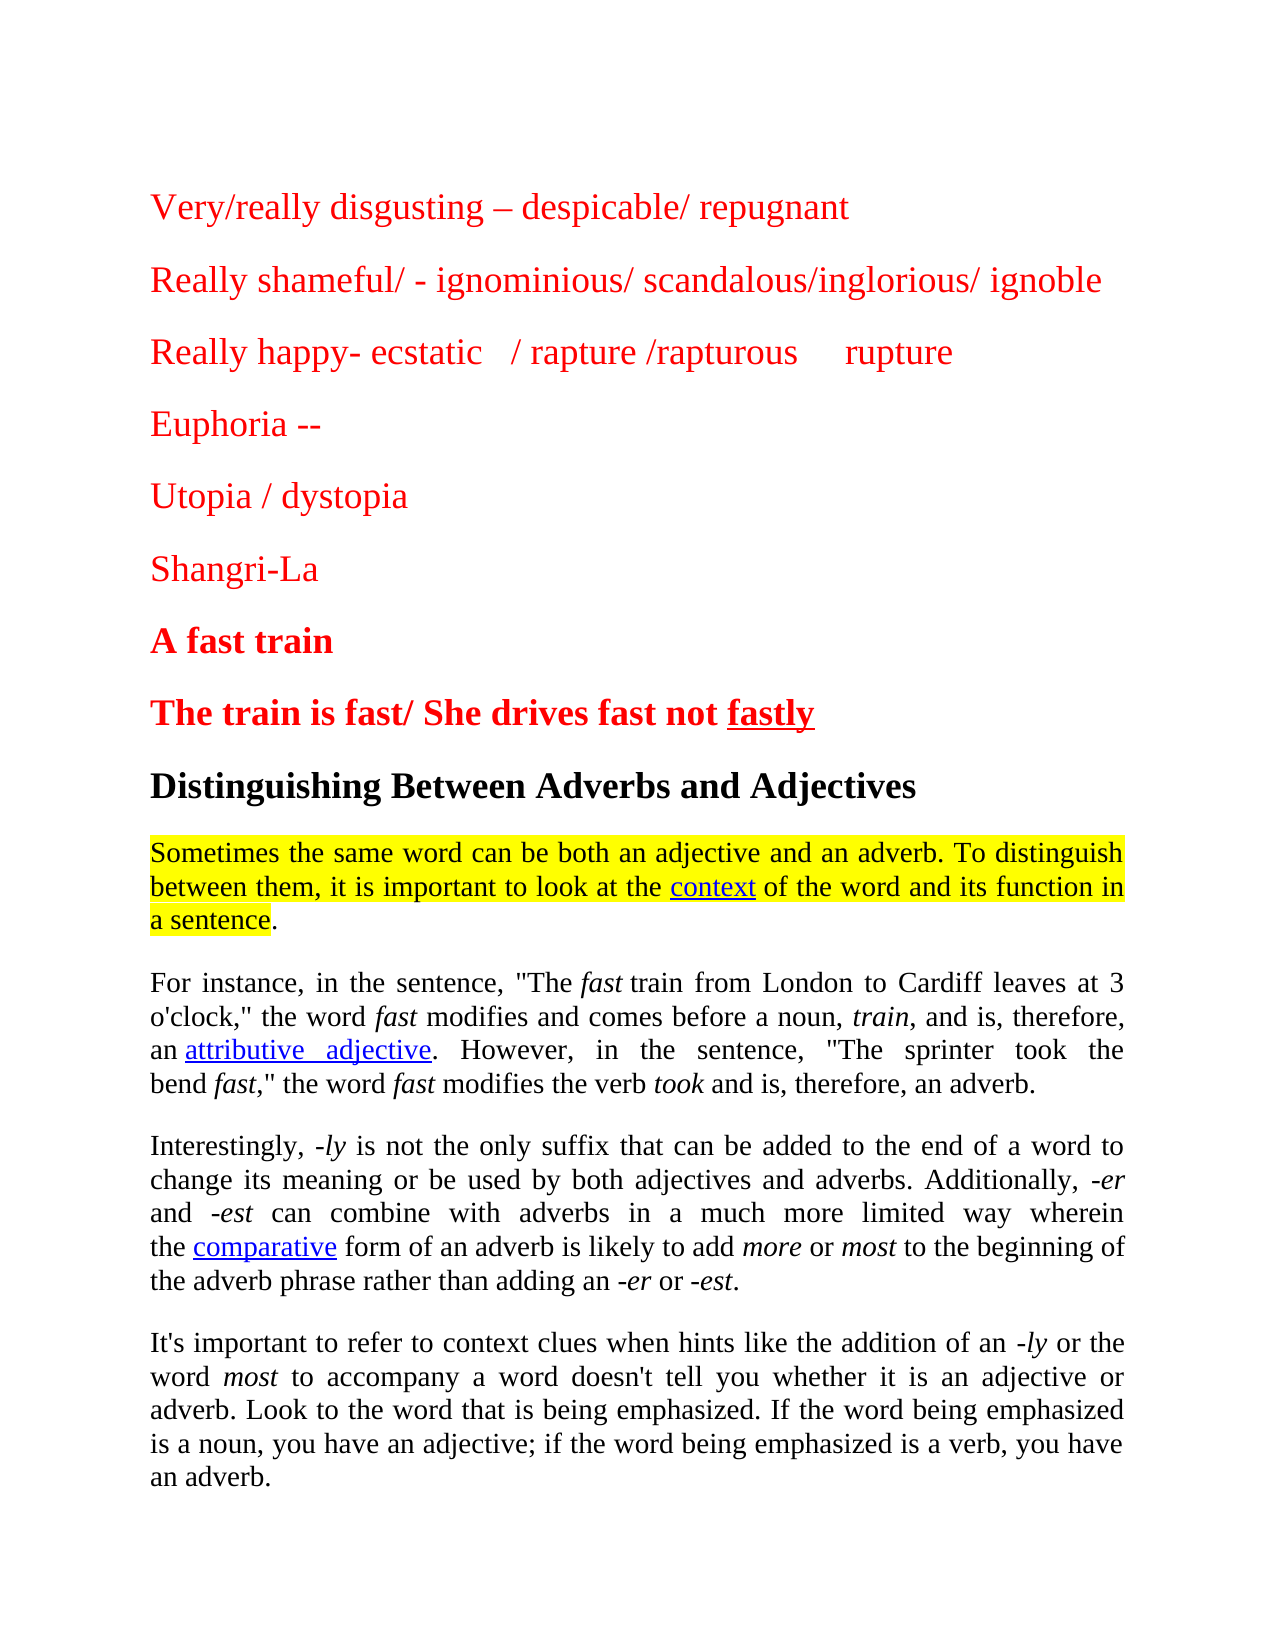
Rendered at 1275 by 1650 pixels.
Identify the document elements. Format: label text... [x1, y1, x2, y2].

text Distinguishing Between Adverbs and Adjectives [150, 763, 1125, 806]
text Shangri-La [150, 546, 1125, 589]
text Really shameful/ - ignominious/ scandalous/inglorious/ ignoble [150, 257, 1125, 300]
text Interestingly, -ly is not the only suffix that can be added to the end of a word to change its meaning or be used by both adjectives and adverbs. Additionally, -er and -est can combine with adverbs in a much more limited way wherein the comparative form of an adverb is likely to add more or most to the beginning of the adverb phrase rather than adding an -er or -est. [150, 1128, 1125, 1296]
text A fast train [150, 618, 1125, 662]
text Really happy- ecstatic / rapture /rapturous rupture [150, 329, 1125, 372]
text Sometimes the same word can be both an adjective and an adverb. To distinguish between them, it is important to look at the context of the word and its function in a sentence. [150, 902, 1125, 936]
text The train is fast/ She drives fast not fastly [150, 691, 1125, 734]
text Utopia / dystopia [150, 474, 1125, 517]
text It's important to refer to context clues when hints like the addition of an -ly or the word most to accompany a word doesn't tell you whether it is an adjective or adverb. Look to the word that is being emphasized. If the word being emphasized is a noun, you have an adjective; if the word being emphasized is a verb, you have an adverb. [150, 1325, 1125, 1493]
text For instance, in the sentence, "The fast train from London to Cardiff leaves at 3 o'clock," the word fast modifies and comes before a noun, train, and is, therefore, an attributive adjective. However, in the sentence, "The sprinter took the bend fast," the word fast modifies the verb took and is, therefore, an adverb. [150, 965, 1125, 1099]
text Very/really disgusting – despicable/ repugnant [150, 185, 1125, 228]
text Euphoria -- [150, 402, 1125, 445]
